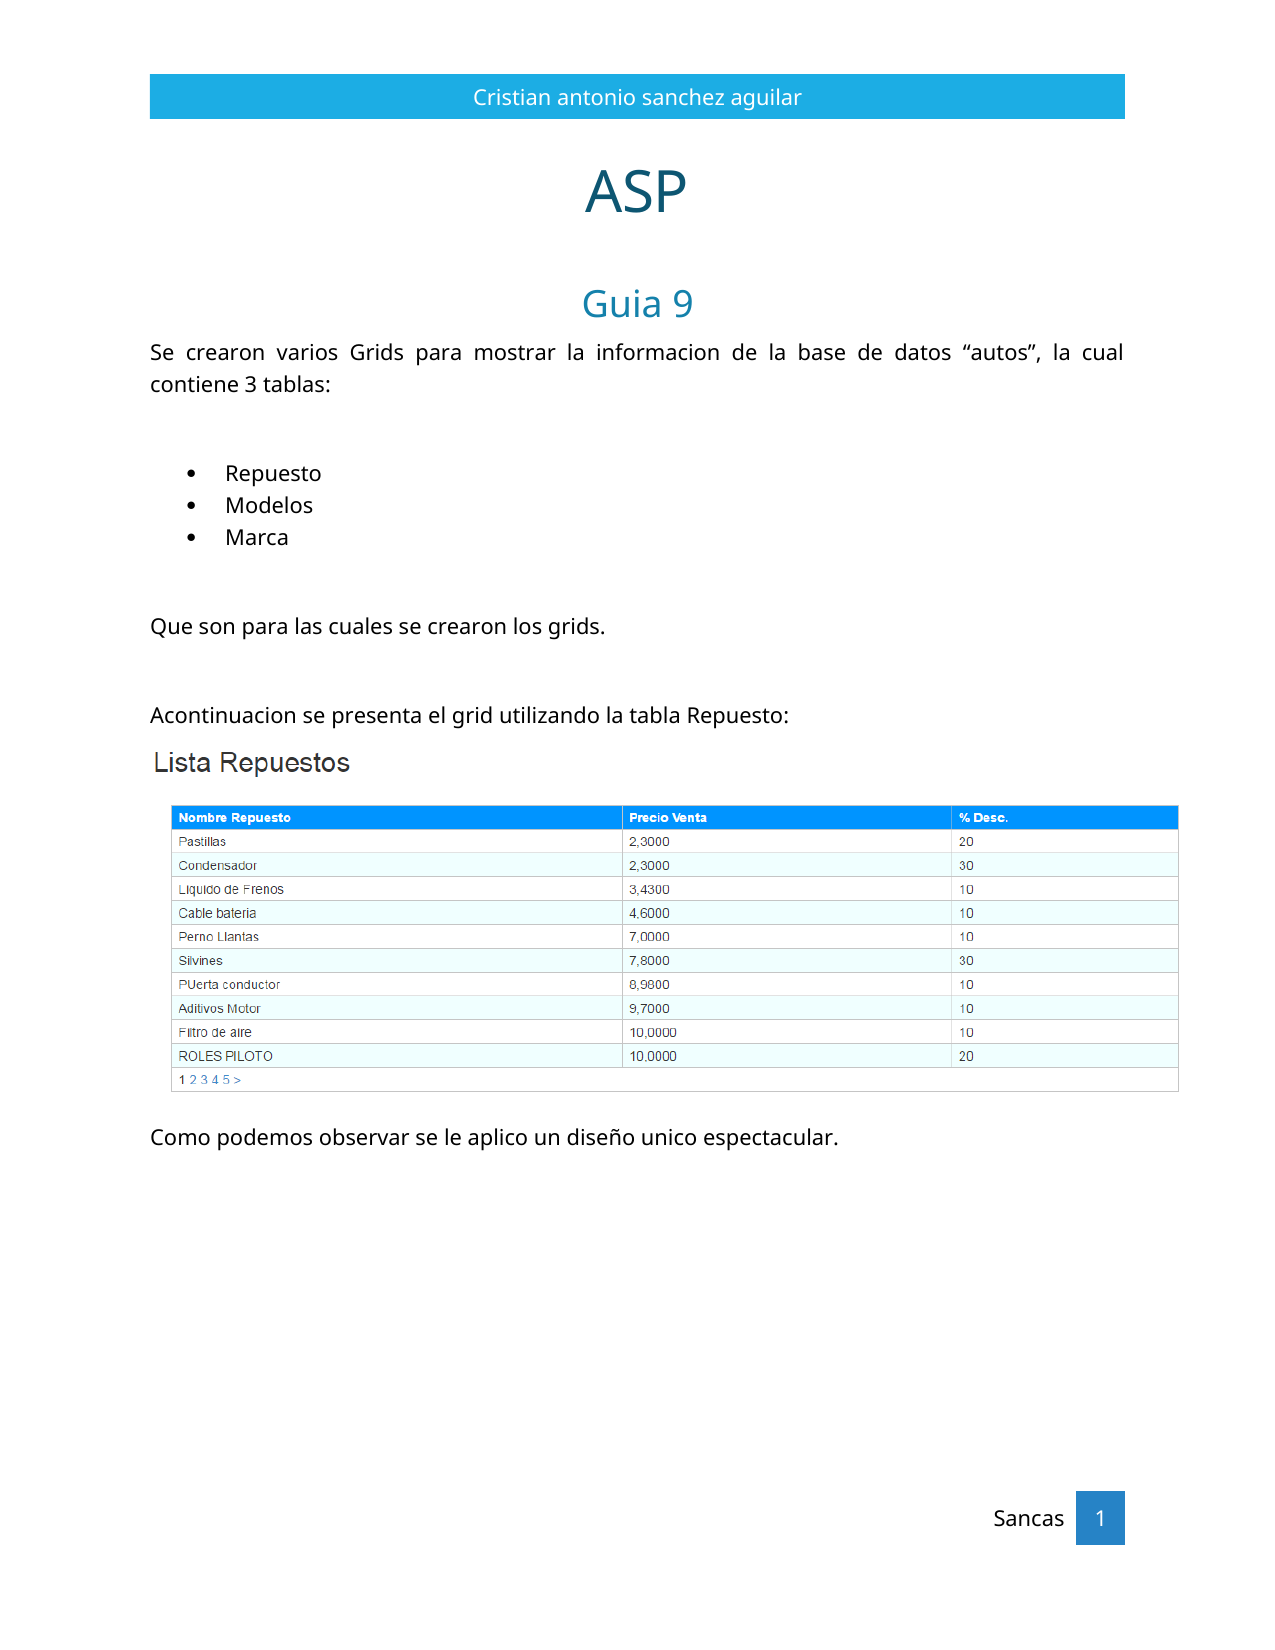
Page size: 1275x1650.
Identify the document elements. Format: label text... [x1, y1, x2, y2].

text Que son para las cuales se crearon los grids. [150, 611, 1125, 641]
text Se crearon varios Grids para mostrar la informacion de la base de datos “autos”, la cual contiene 3 tablas: [150, 337, 1125, 399]
text Acontinuacion se presenta el grid utilizando la tabla Repuesto: [150, 701, 1125, 730]
list Modelos [187, 490, 1125, 520]
title ASP [150, 150, 1125, 229]
list Marca [187, 522, 1125, 552]
subtitle Guia 9 [150, 277, 1125, 328]
text Como podemos observar se le aplico un diseño unico espectacular. [150, 1122, 1125, 1152]
picture [150, 745, 1190, 1108]
list Repuesto [187, 458, 1125, 488]
